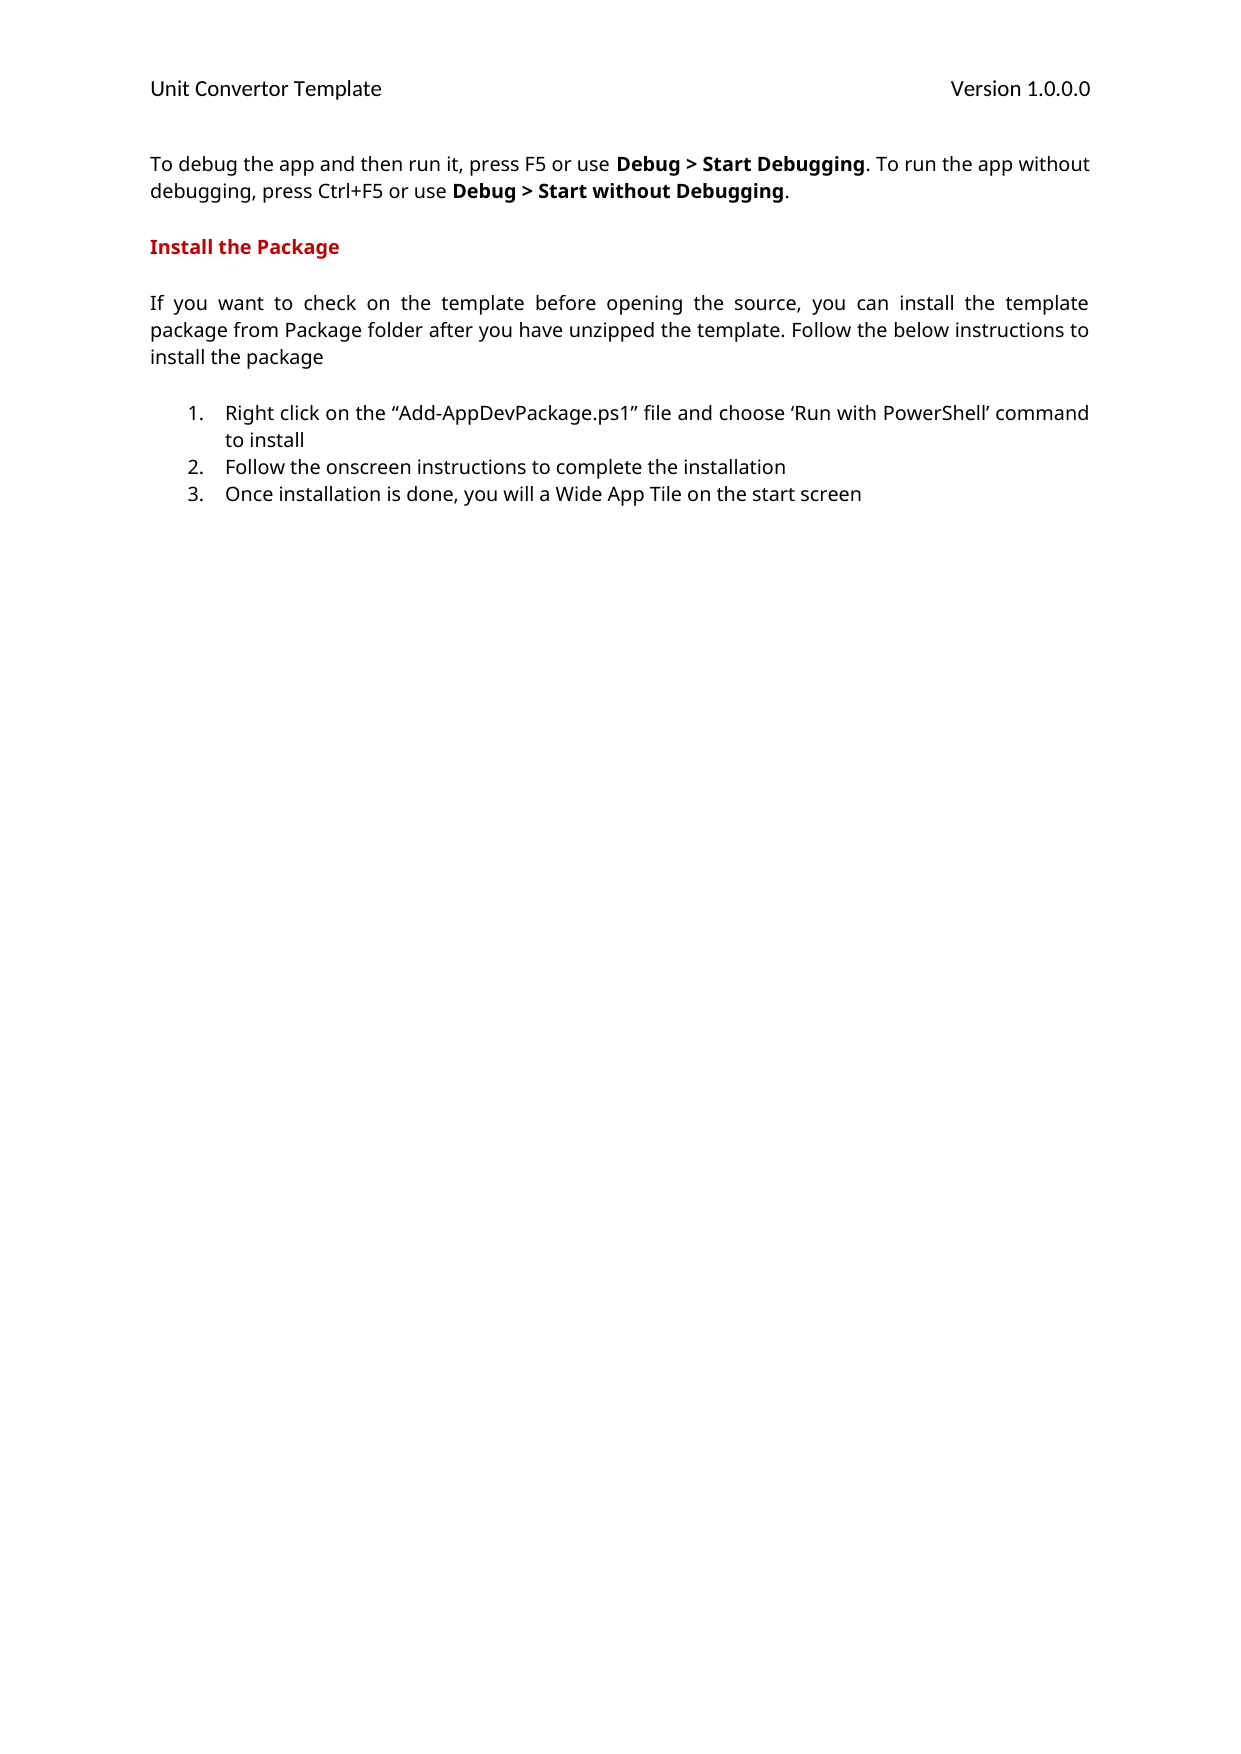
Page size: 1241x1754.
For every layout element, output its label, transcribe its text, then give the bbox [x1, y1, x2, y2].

text To debug the app and then run it, press F5 or use Debug > Start Debugging. To run the app without debugging, press Ctrl+F5 or use Debug > Start without Debugging. [150, 150, 1090, 204]
text If you want to check on the template before opening the source, you can install the template package from Package folder after you have unzipped the template. Follow the below instructions to install the package [150, 289, 1090, 370]
list Follow the onscreen instructions to complete the installation [187, 453, 1090, 480]
list Once installation is done, you will a Wide App Tile on the start screen [187, 480, 1090, 507]
list Right click on the “Add-AppDevPackage.ps1” file and choose ‘Run with PowerShell’ command to install [187, 399, 1090, 453]
text Install the Package [150, 233, 1090, 260]
